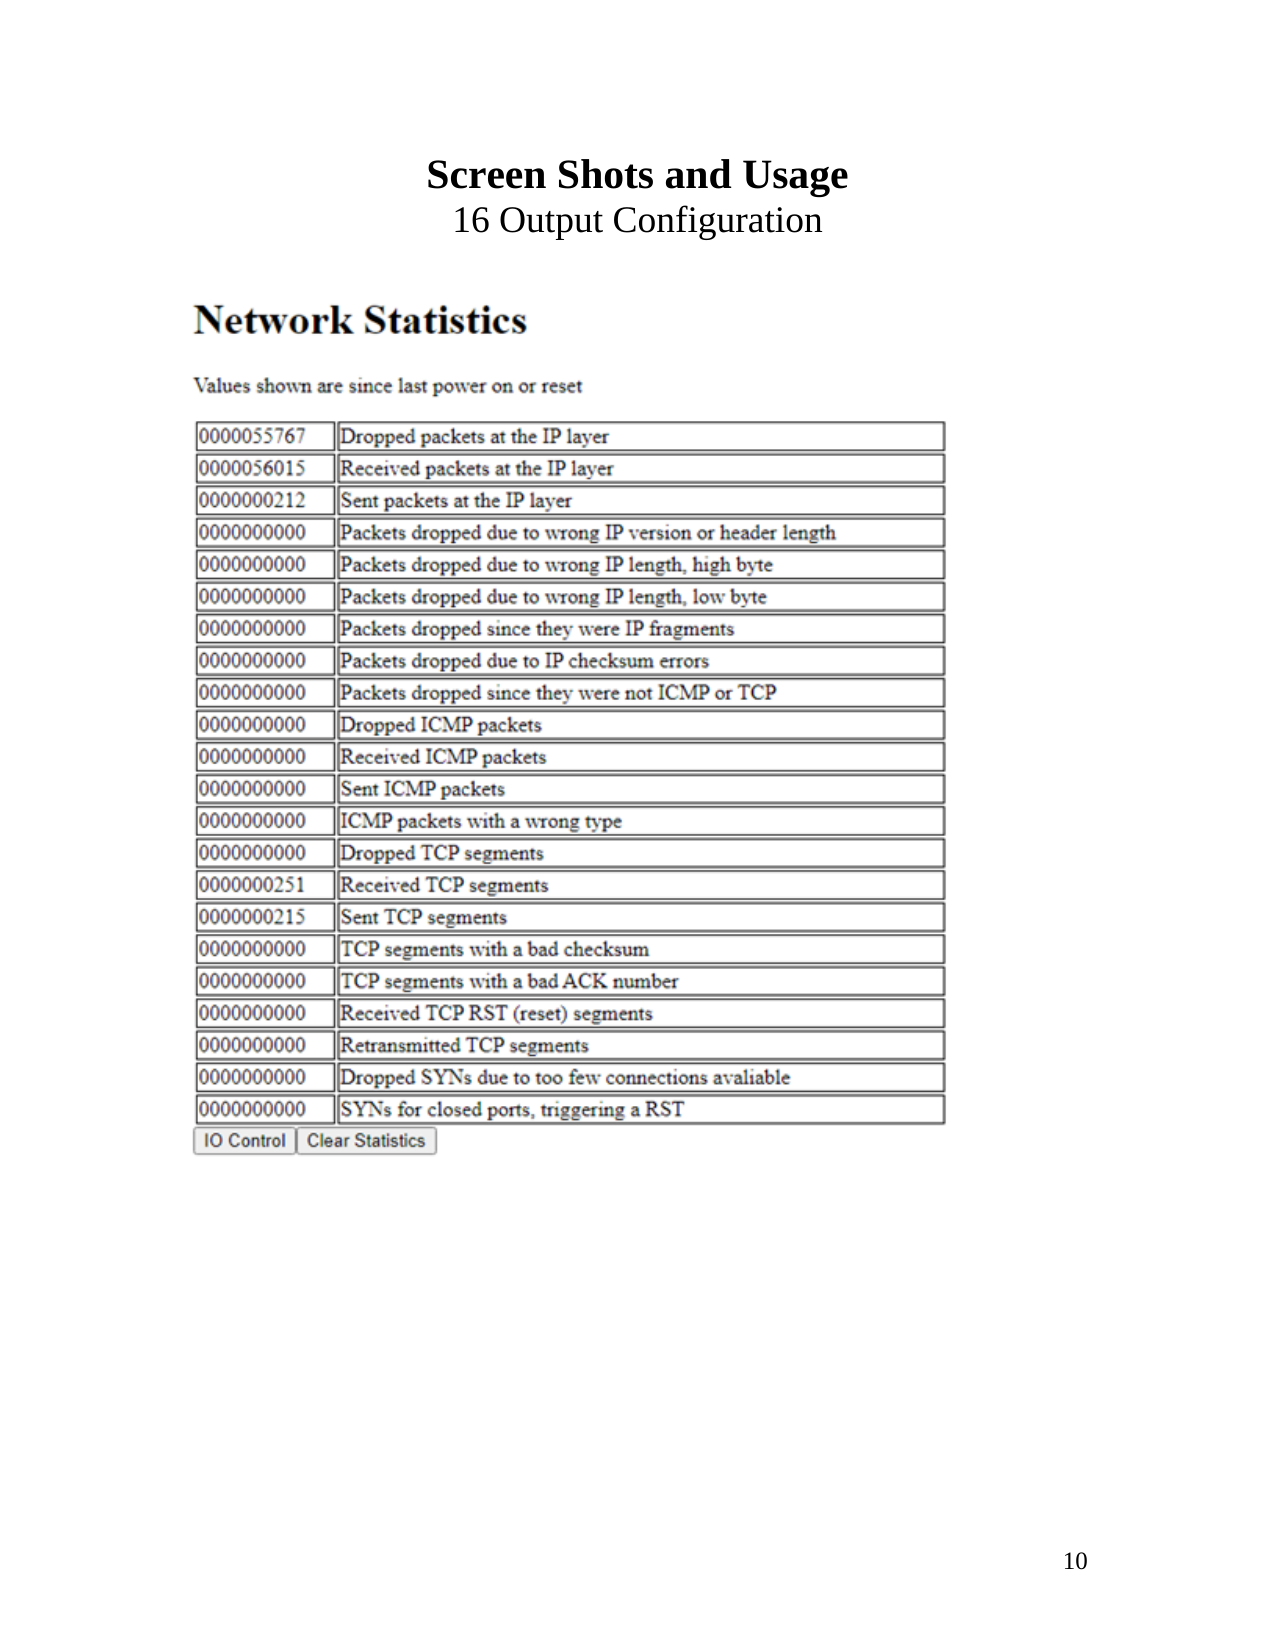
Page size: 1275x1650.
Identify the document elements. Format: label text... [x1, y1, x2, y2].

picture [187, 298, 957, 1166]
text Screen Shots and Usage [187, 150, 1087, 198]
text 16 Output Configuration [187, 198, 1087, 241]
